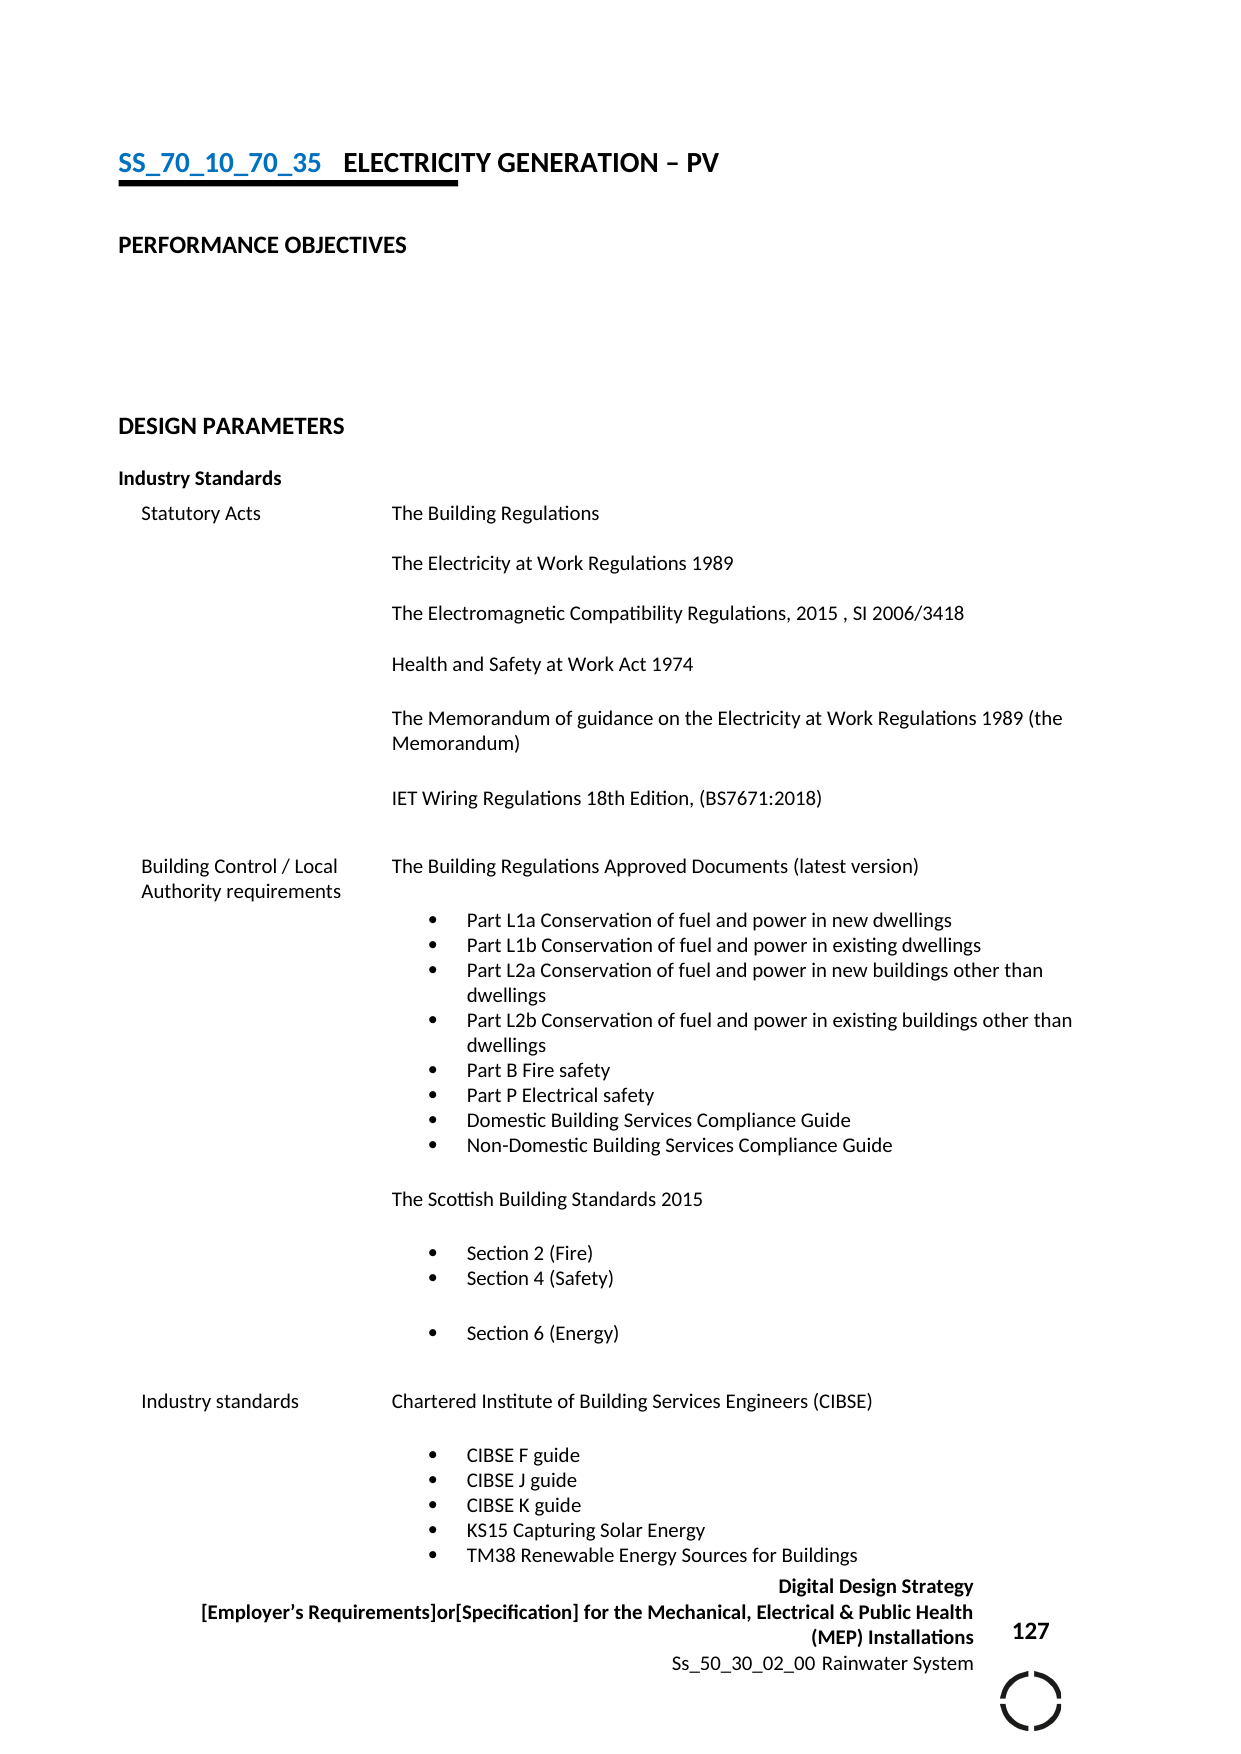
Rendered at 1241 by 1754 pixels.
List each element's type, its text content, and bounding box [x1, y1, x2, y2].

subtitle PERFORMANCE OBJECTIVES [118, 229, 1063, 259]
subtitle DESIGN PARAMETERS [118, 410, 1063, 441]
subtitle Ss_70_10_70_35 Electricity Generation – PV [118, 148, 1063, 179]
subtitle Industry Standards [118, 466, 1063, 491]
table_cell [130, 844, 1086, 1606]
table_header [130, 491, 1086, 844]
